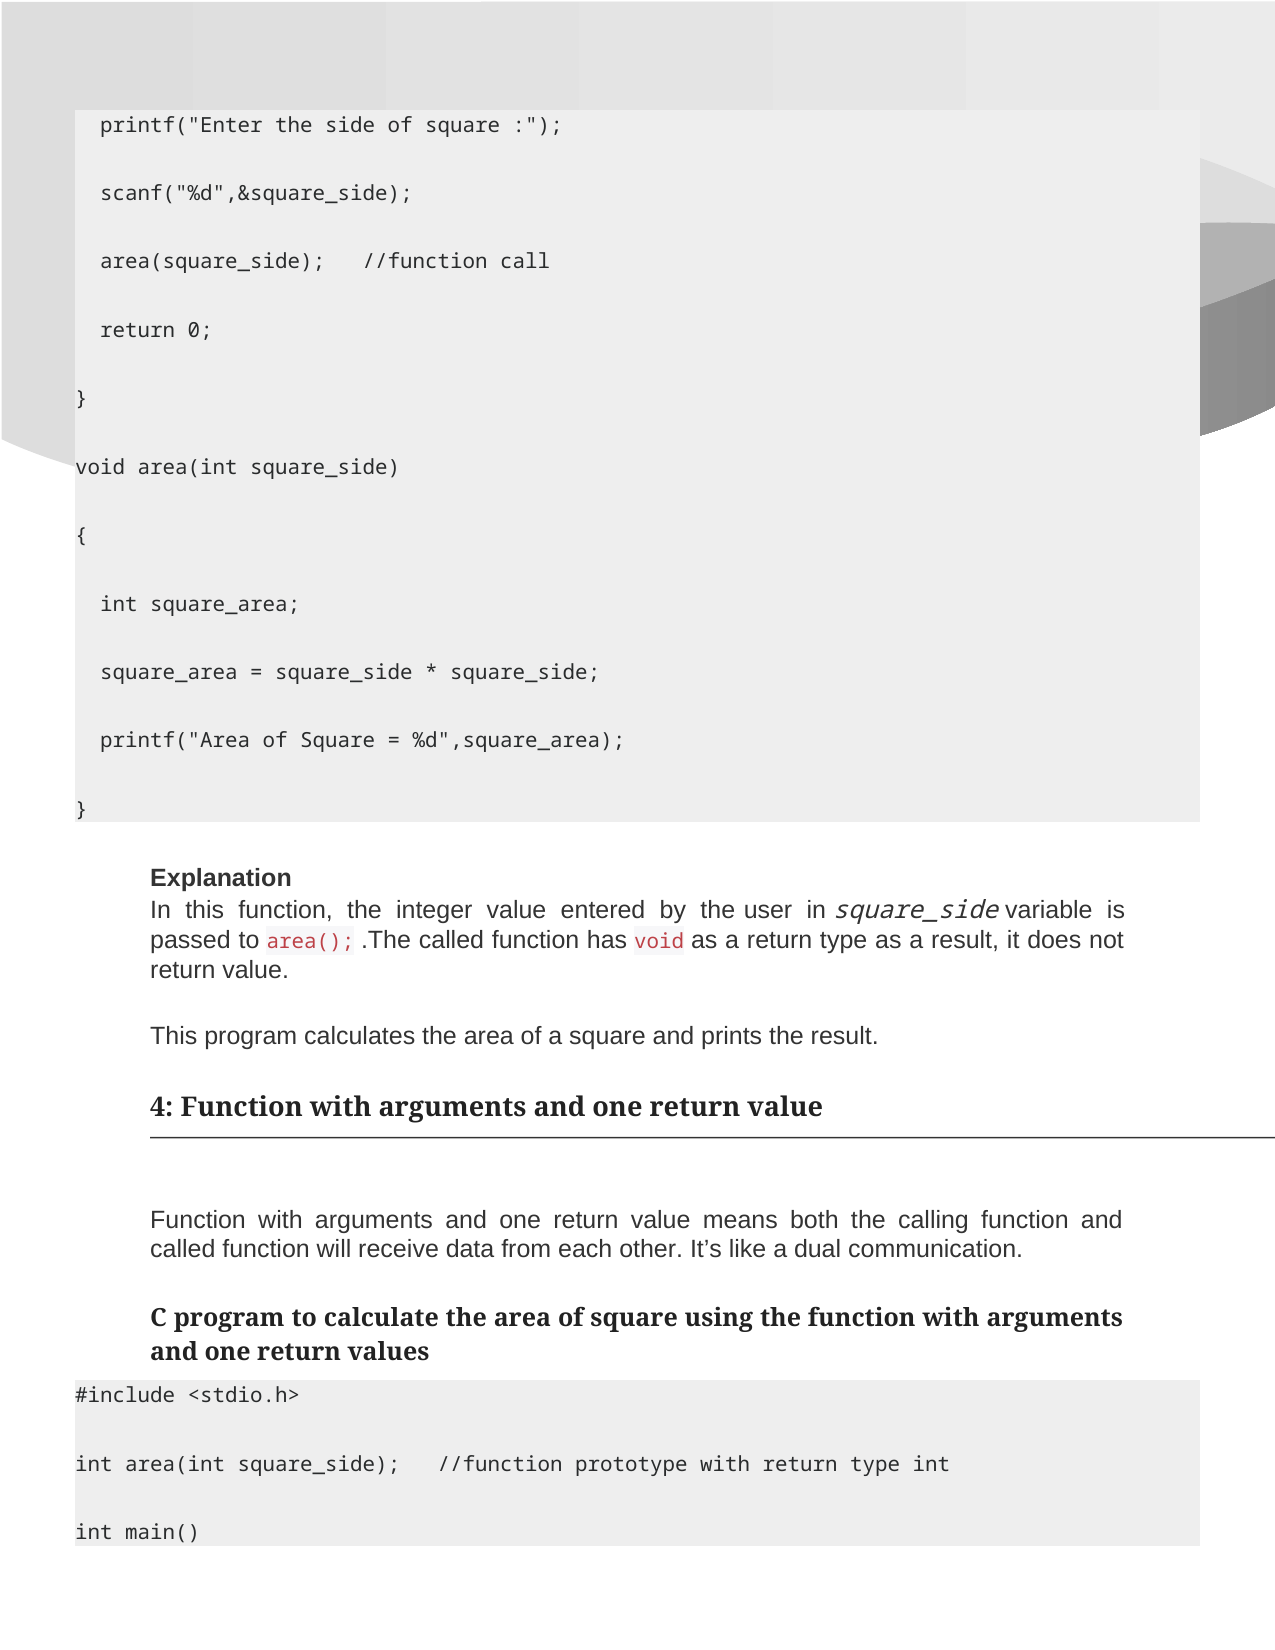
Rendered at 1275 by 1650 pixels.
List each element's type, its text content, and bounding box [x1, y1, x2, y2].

text } [75, 794, 1200, 822]
subtitle C program to calculate the area of square using the function with arguments and one return values [150, 1300, 1125, 1368]
text This program calculates the area of a square and prints the result. [150, 1021, 1125, 1050]
text } [75, 383, 1200, 412]
text int area(int square_side); //function prototype with return type int [75, 1449, 1200, 1477]
text return 0; [75, 315, 1200, 343]
text square_area = square_side * square_side; [75, 657, 1200, 686]
text #include <stdio.h> [75, 1380, 1200, 1409]
text printf("Area of Square = %d",square_area); [75, 726, 1200, 754]
text Function with arguments and one return value means both the calling function and called function will receive data from each other. It’s like a dual communication. [150, 1205, 1125, 1262]
subtitle 4: Function with arguments and one return value [150, 1087, 1125, 1124]
text void area(int square_side) [75, 452, 1200, 480]
text area(square_side); //function call [75, 247, 1200, 275]
text Explanation In this function, the integer value entered by the user in square_side variable is passed to area(); .The called function has void as a return type as a result, it does not return value. [150, 862, 1125, 984]
text scanf("%d",&square_side); [75, 178, 1200, 207]
text int main() [75, 1517, 1200, 1546]
text printf("Enter the side of square :"); [75, 110, 1200, 138]
text int square_area; [75, 589, 1200, 617]
text { [75, 520, 1200, 549]
